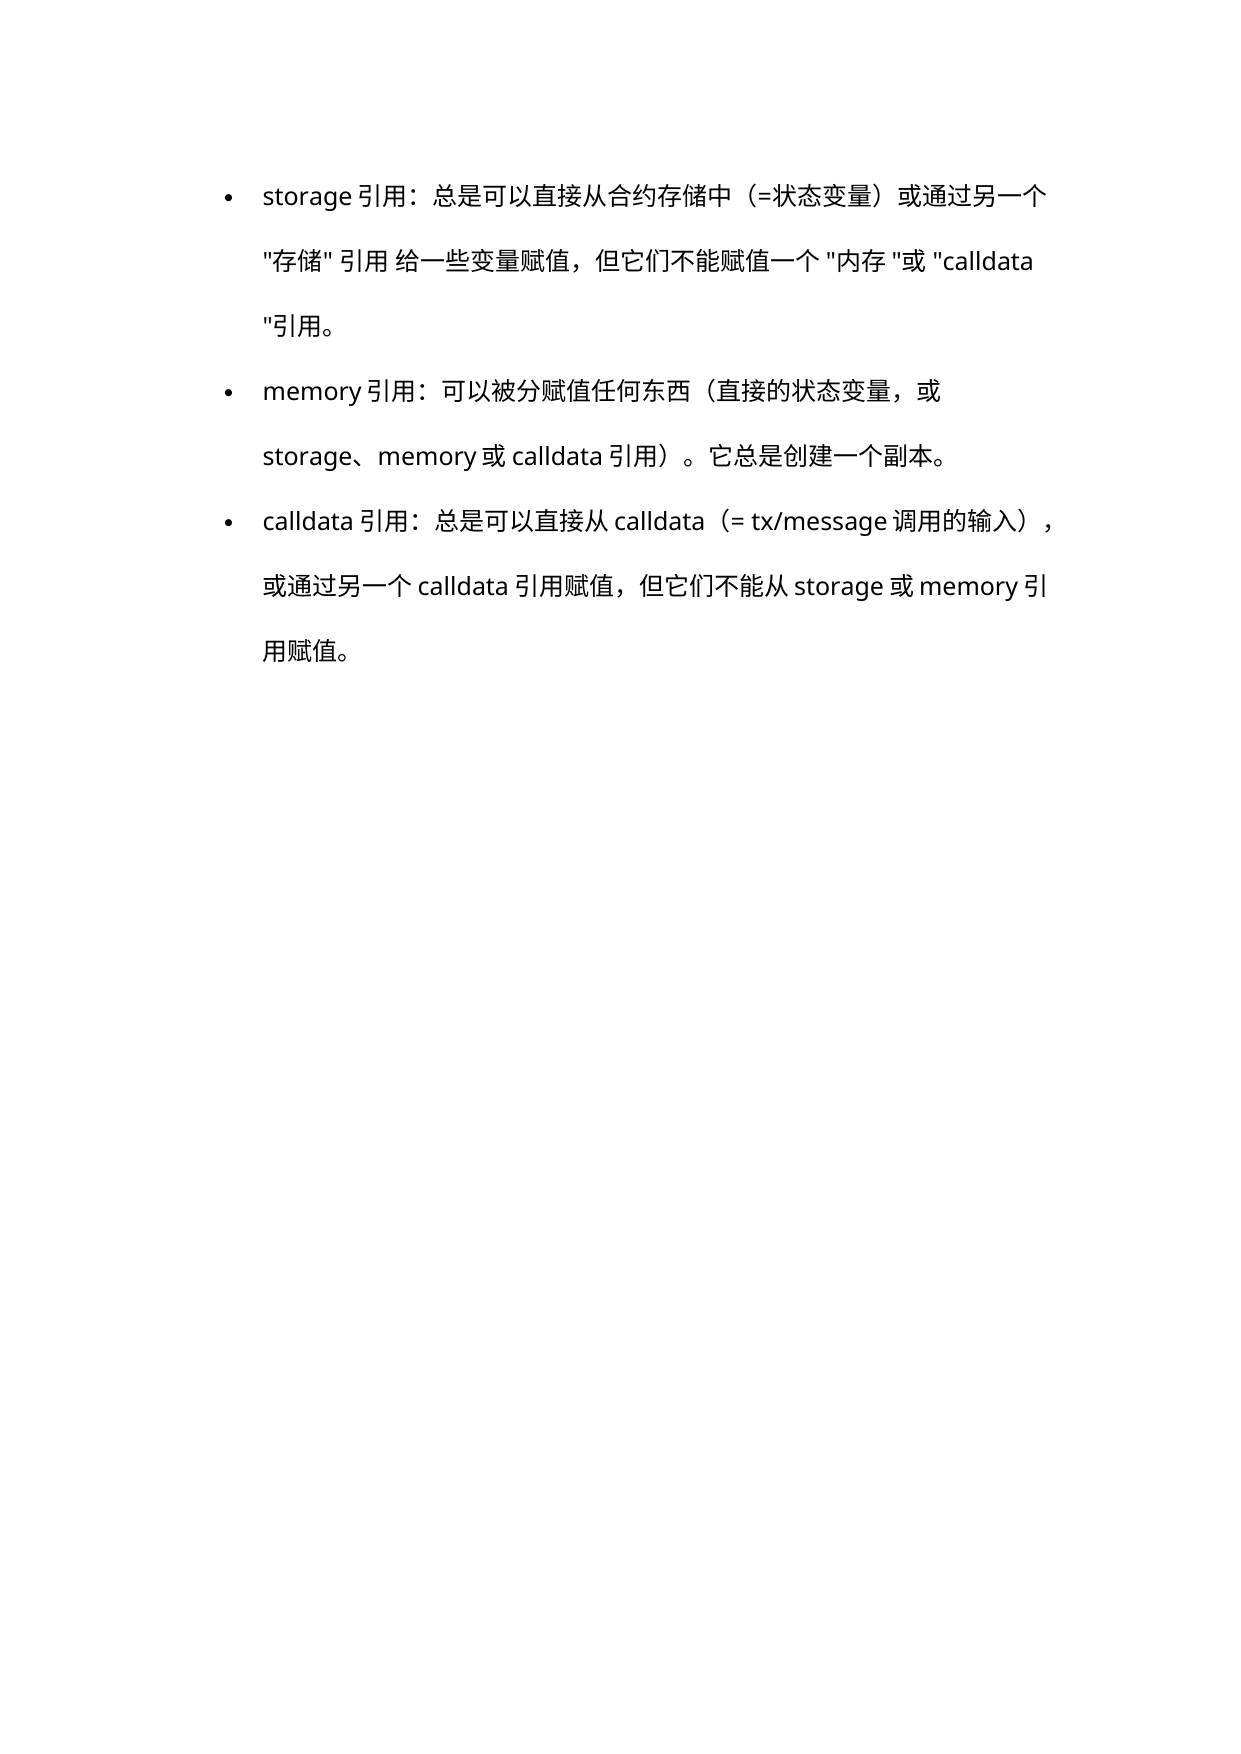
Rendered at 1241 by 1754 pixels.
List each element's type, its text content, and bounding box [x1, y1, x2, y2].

list memory引用：可以被分赋值任何东西（直接的状态变量，或storage、memory或calldata引用）。它总是创建一个副本。 [225, 357, 1053, 487]
list calldata引用：总是可以直接从calldata（= tx/message调用的输入），或通过另一个calldata引用赋值，但它们不能从storage或memory引用赋值。 [225, 487, 1053, 682]
list storage引用：总是可以直接从合约存储中（=状态变量）或通过另一个 "存储" 引用 给一些变量赋值，但它们不能赋值一个 "内存 "或 "calldata "引用。 [225, 162, 1053, 357]
